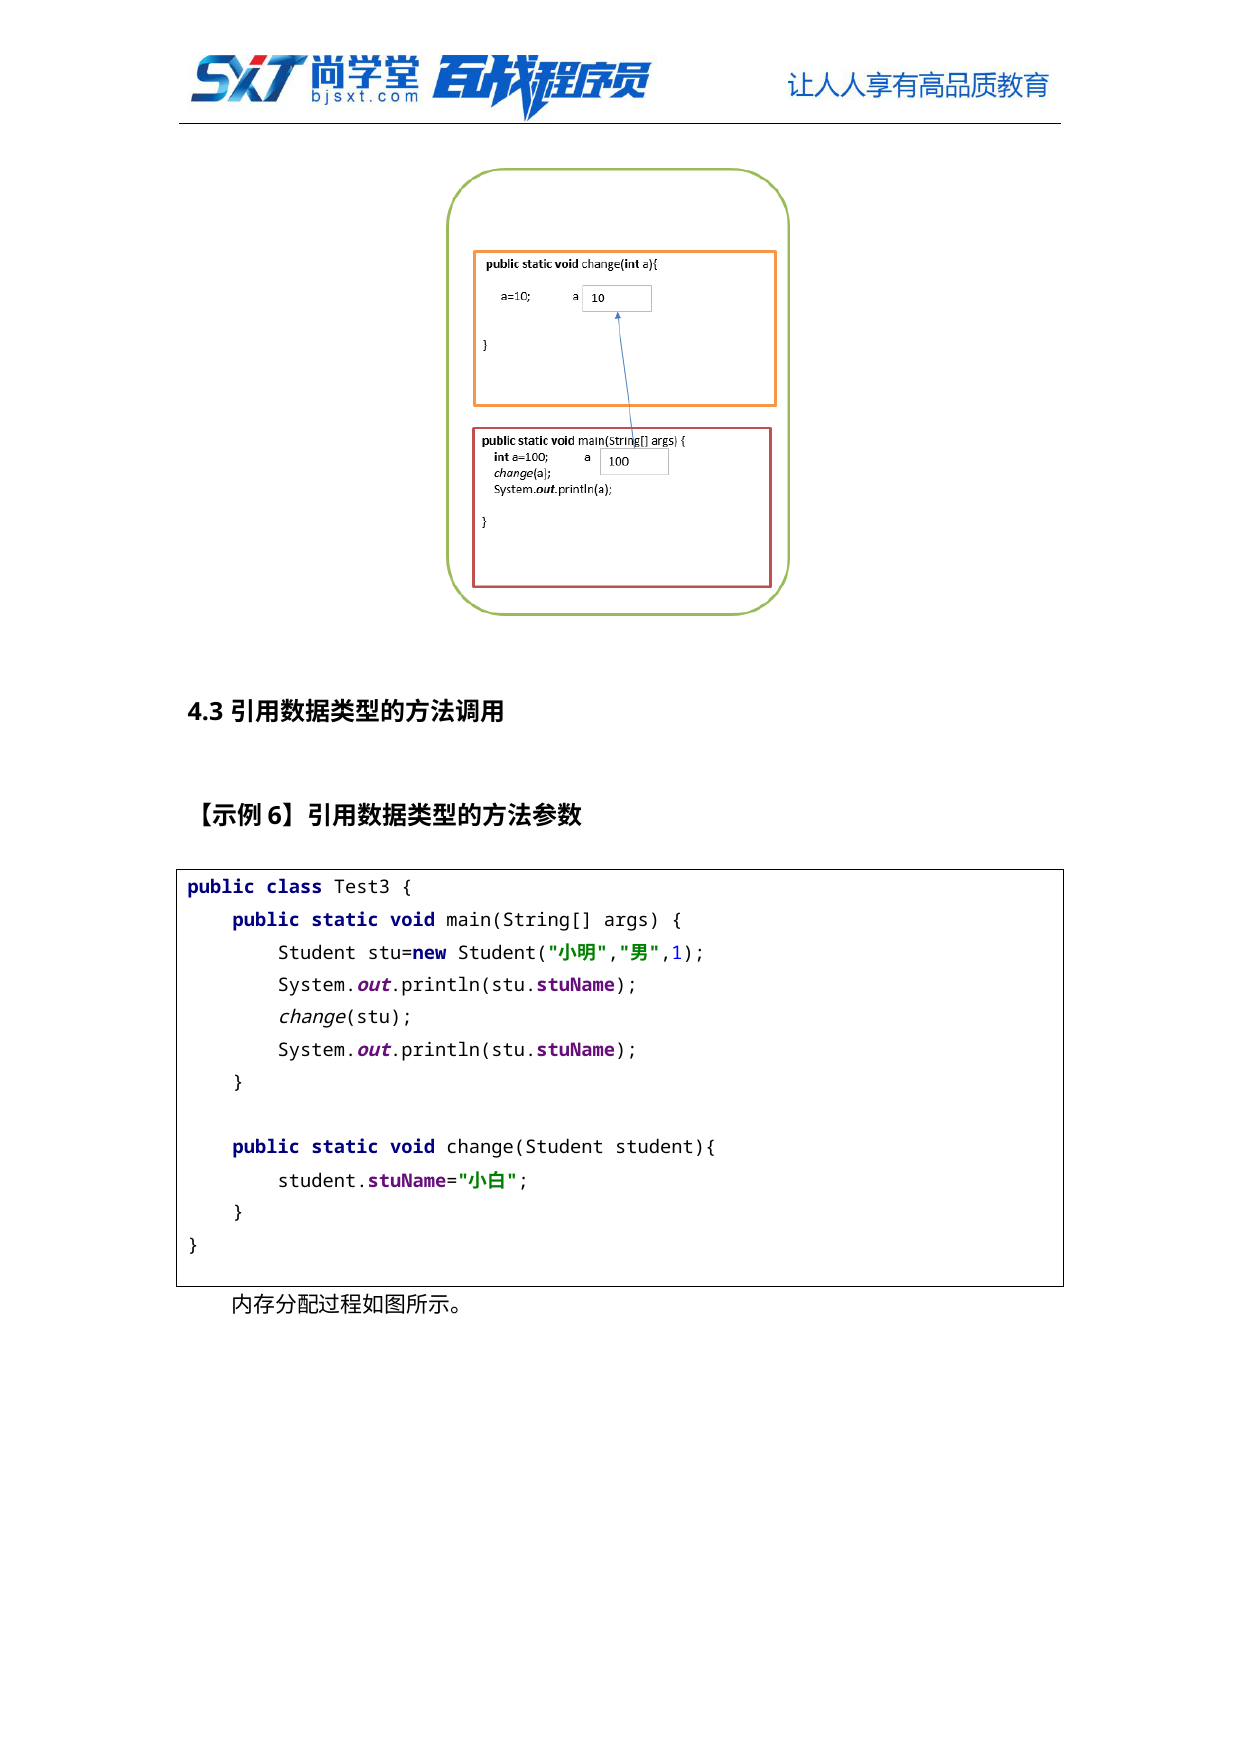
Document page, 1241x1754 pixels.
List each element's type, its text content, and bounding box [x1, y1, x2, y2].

text 内存分配过程如图所示。 [187, 1287, 1053, 1319]
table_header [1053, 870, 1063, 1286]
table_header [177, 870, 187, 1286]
picture [434, 162, 806, 622]
subtitle 4.3 引用数据类型的方法调用 [187, 677, 1053, 742]
subtitle 【示例6】引用数据类型的方法参数 [187, 795, 1053, 831]
picture [187, 55, 1053, 122]
